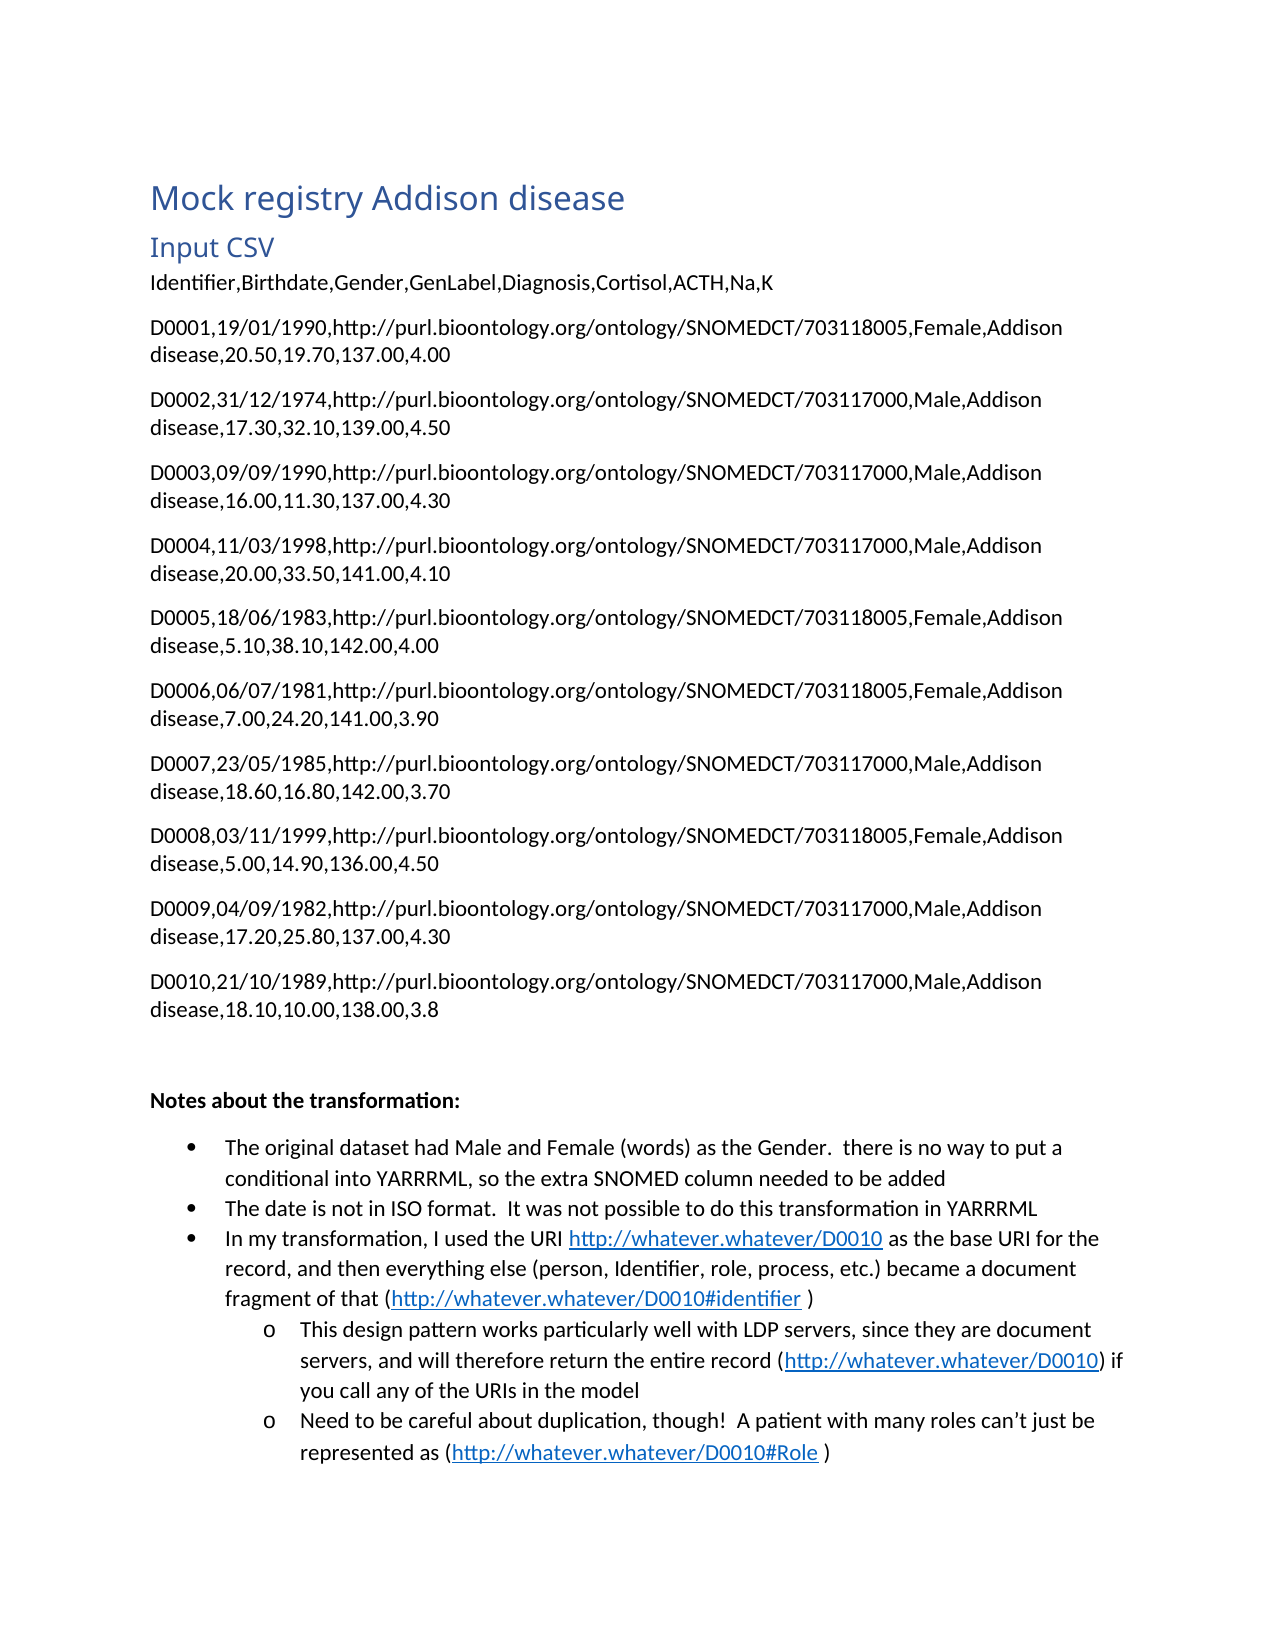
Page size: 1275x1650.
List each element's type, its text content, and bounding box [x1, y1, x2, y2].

text Identifier,Birthdate,Gender,GenLabel,Diagnosis,Cortisol,ACTH,Na,K [150, 268, 1125, 296]
text D0005,18/06/1983,http://purl.bioontology.org/ontology/SNOMEDCT/703118005,Female,Addison disease,5.10,38.10,142.00,4.00 [150, 603, 1125, 659]
text D0008,03/11/1999,http://purl.bioontology.org/ontology/SNOMEDCT/703118005,Female,Addison disease,5.00,14.90,136.00,4.50 [150, 822, 1125, 878]
list The date is not in ISO format. It was not possible to do this transformation in YARRRML [187, 1194, 1125, 1222]
text D0009,04/09/1982,http://purl.bioontology.org/ontology/SNOMEDCT/703117000,Male,Addison disease,17.20,25.80,137.00,4.30 [150, 894, 1125, 950]
text Notes about the transformation: [150, 1087, 1125, 1114]
text D0007,23/05/1985,http://purl.bioontology.org/ontology/SNOMEDCT/703117000,Male,Addison disease,18.60,16.80,142.00,3.70 [150, 749, 1125, 805]
text D0001,19/01/1990,http://purl.bioontology.org/ontology/SNOMEDCT/703118005,Female,Addison disease,20.50,19.70,137.00,4.00 [150, 313, 1125, 369]
list In my transformation, I used the URI http://whatever.whatever/D0010 as the base URI for the record, and then everything else (person, Identifier, role, process, etc.) became a document fragment of that (http://whatever.whatever/D0010#identifier ) [187, 1224, 1125, 1312]
list This design pattern works particularly well with LDP servers, since they are document servers, and will therefore return the entire record (http://whatever.whatever/D0010) if you call any of the URIs in the model [262, 1315, 1125, 1404]
subtitle Input CSV [150, 228, 1125, 265]
text D0004,11/03/1998,http://purl.bioontology.org/ontology/SNOMEDCT/703117000,Male,Addison disease,20.00,33.50,141.00,4.10 [150, 531, 1125, 587]
list Need to be careful about duplication, though! A patient with many roles can’t just be represented as (http://whatever.whatever/D0010#Role ) [262, 1406, 1125, 1466]
text D0010,21/10/1989,http://purl.bioontology.org/ontology/SNOMEDCT/703117000,Male,Addison disease,18.10,10.00,138.00,3.8 [150, 967, 1125, 1023]
text D0006,06/07/1981,http://purl.bioontology.org/ontology/SNOMEDCT/703118005,Female,Addison disease,7.00,24.20,141.00,3.90 [150, 676, 1125, 732]
subtitle Mock registry Addison disease [150, 175, 1125, 220]
list The original dataset had Male and Female (words) as the Gender. there is no way to put a conditional into YARRRML, so the extra SNOMED column needed to be added [187, 1133, 1125, 1192]
text D0002,31/12/1974,http://purl.bioontology.org/ontology/SNOMEDCT/703117000,Male,Addison disease,17.30,32.10,139.00,4.50 [150, 385, 1125, 441]
text D0003,09/09/1990,http://purl.bioontology.org/ontology/SNOMEDCT/703117000,Male,Addison disease,16.00,11.30,137.00,4.30 [150, 458, 1125, 514]
